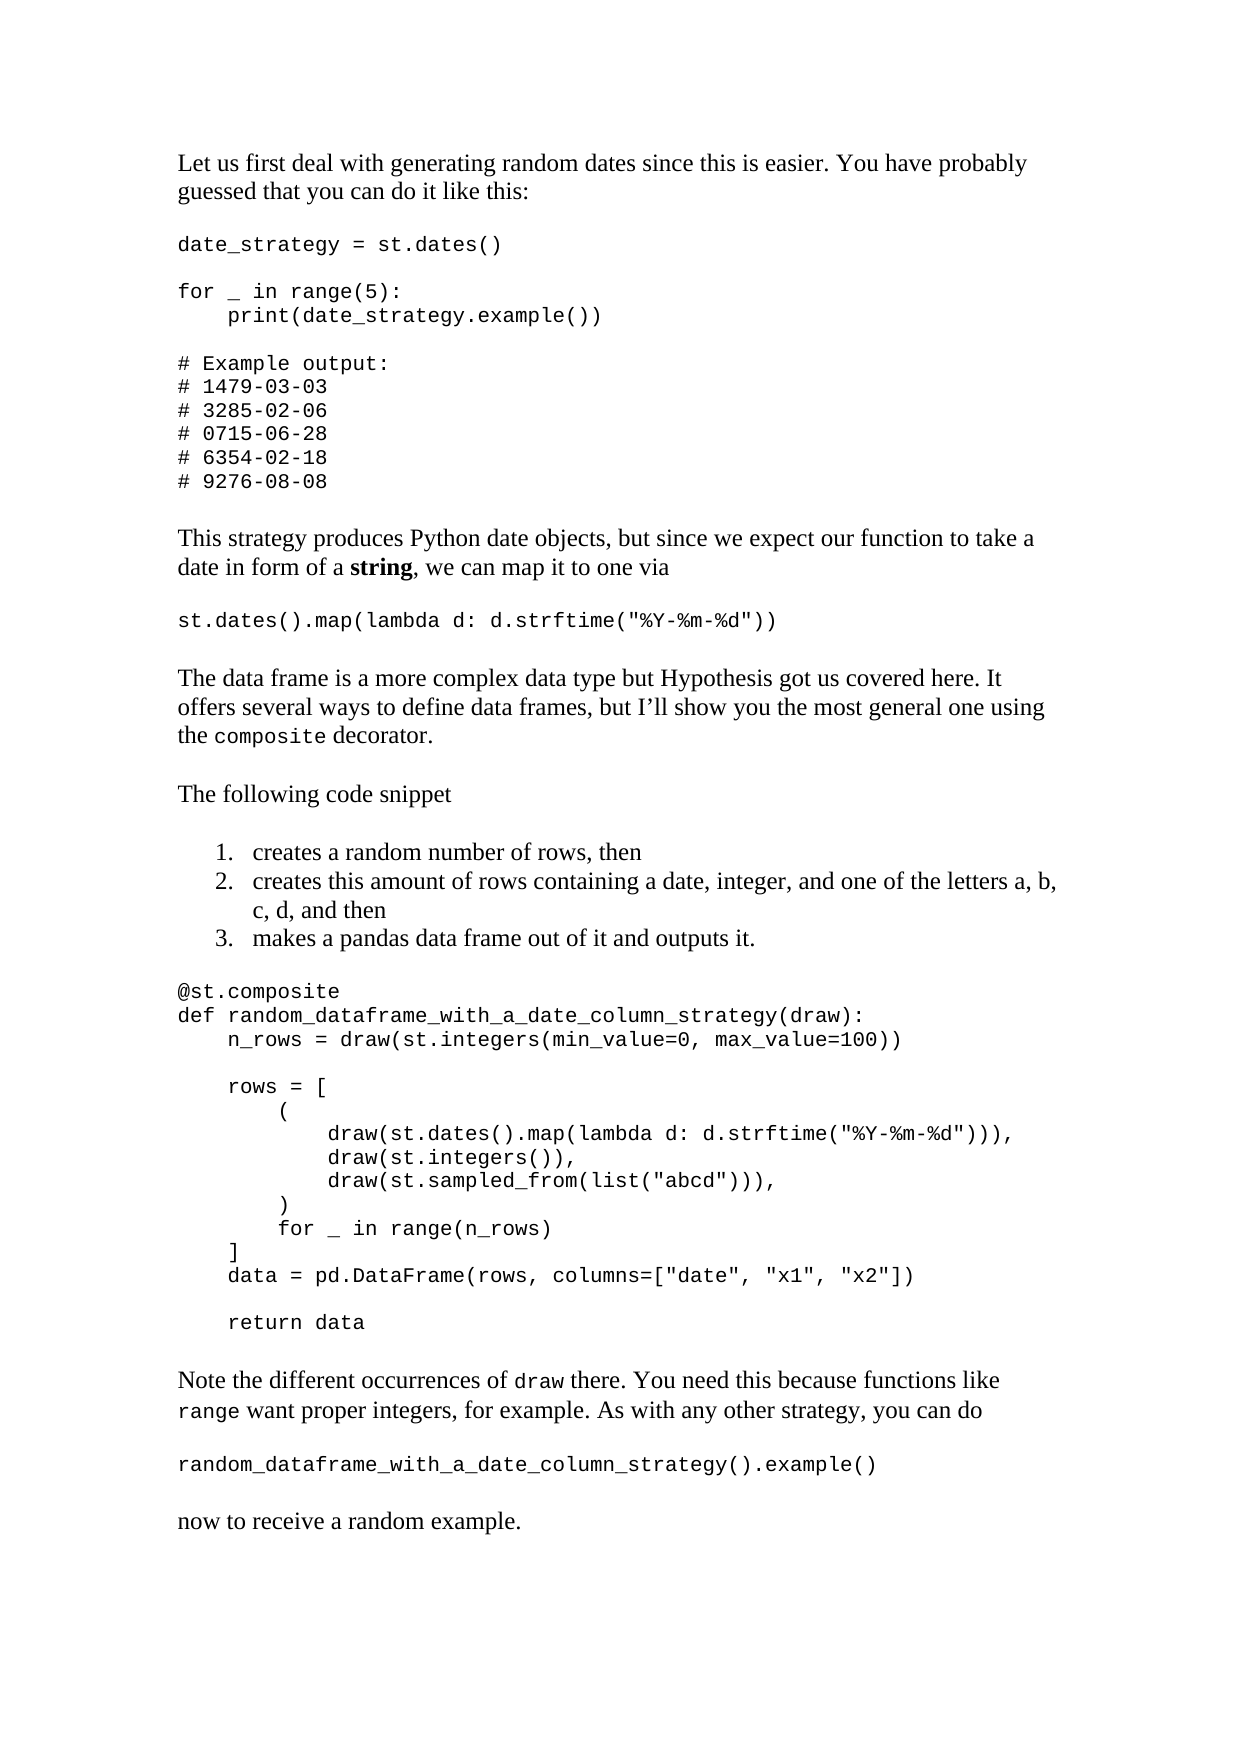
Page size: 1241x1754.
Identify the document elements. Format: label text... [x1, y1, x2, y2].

text st.dates().map(lambda d: d.strftime("%Y-%m-%d")) [177, 610, 1063, 634]
list makes a pandas data frame out of it and outputs it. [215, 923, 1063, 952]
text @st.composite def random_dataframe_with_a_date_column_strategy(draw): n_rows = draw(st.integers(min_value=0, max_value=100)) rows = [ ( draw(st.dates().map(lambda d: d.strftime("%Y-%m-%d"))), draw(st.integers()), draw(st.sampled_from(list("abcd"))), ) for _ in range(n_rows) ] data = pd.DataFrame(rows, columns=["date", "x1", "x2"]) return data [177, 981, 1063, 1336]
text The following code snippet [177, 779, 1063, 808]
list creates this amount of rows containing a date, integer, and one of the letters a, b, c, d, and then [215, 866, 1063, 923]
text date_strategy = st.dates() for _ in range(5): print(date_strategy.example()) # Example output: # 1479-03-03 # 3285-02-06 # 0715-06-28 # 6354-02-18 # 9276-08-08 [177, 234, 1063, 494]
text Note the different occurrences of draw there. You need this because functions like range want proper integers, for example. As with any other strategy, you can do [177, 1365, 1063, 1424]
text This strategy produces Python date objects, but since we expect our function to take a date in form of a string, we can map it to one via [177, 523, 1063, 581]
text now to receive a random example. [177, 1506, 1063, 1535]
text random_dataframe_with_a_date_column_strategy().example() [177, 1453, 1063, 1477]
text Let us first deal with generating random dates since this is easier. You have probably guessed that you can do it like this: [177, 148, 1063, 205]
text The data frame is a more complex data type but Hypothesis got us covered here. It offers several ways to define data frames, but I’ll show you the most general one using the composite decorator. [177, 663, 1063, 750]
list creates a random number of rows, then [215, 837, 1063, 866]
